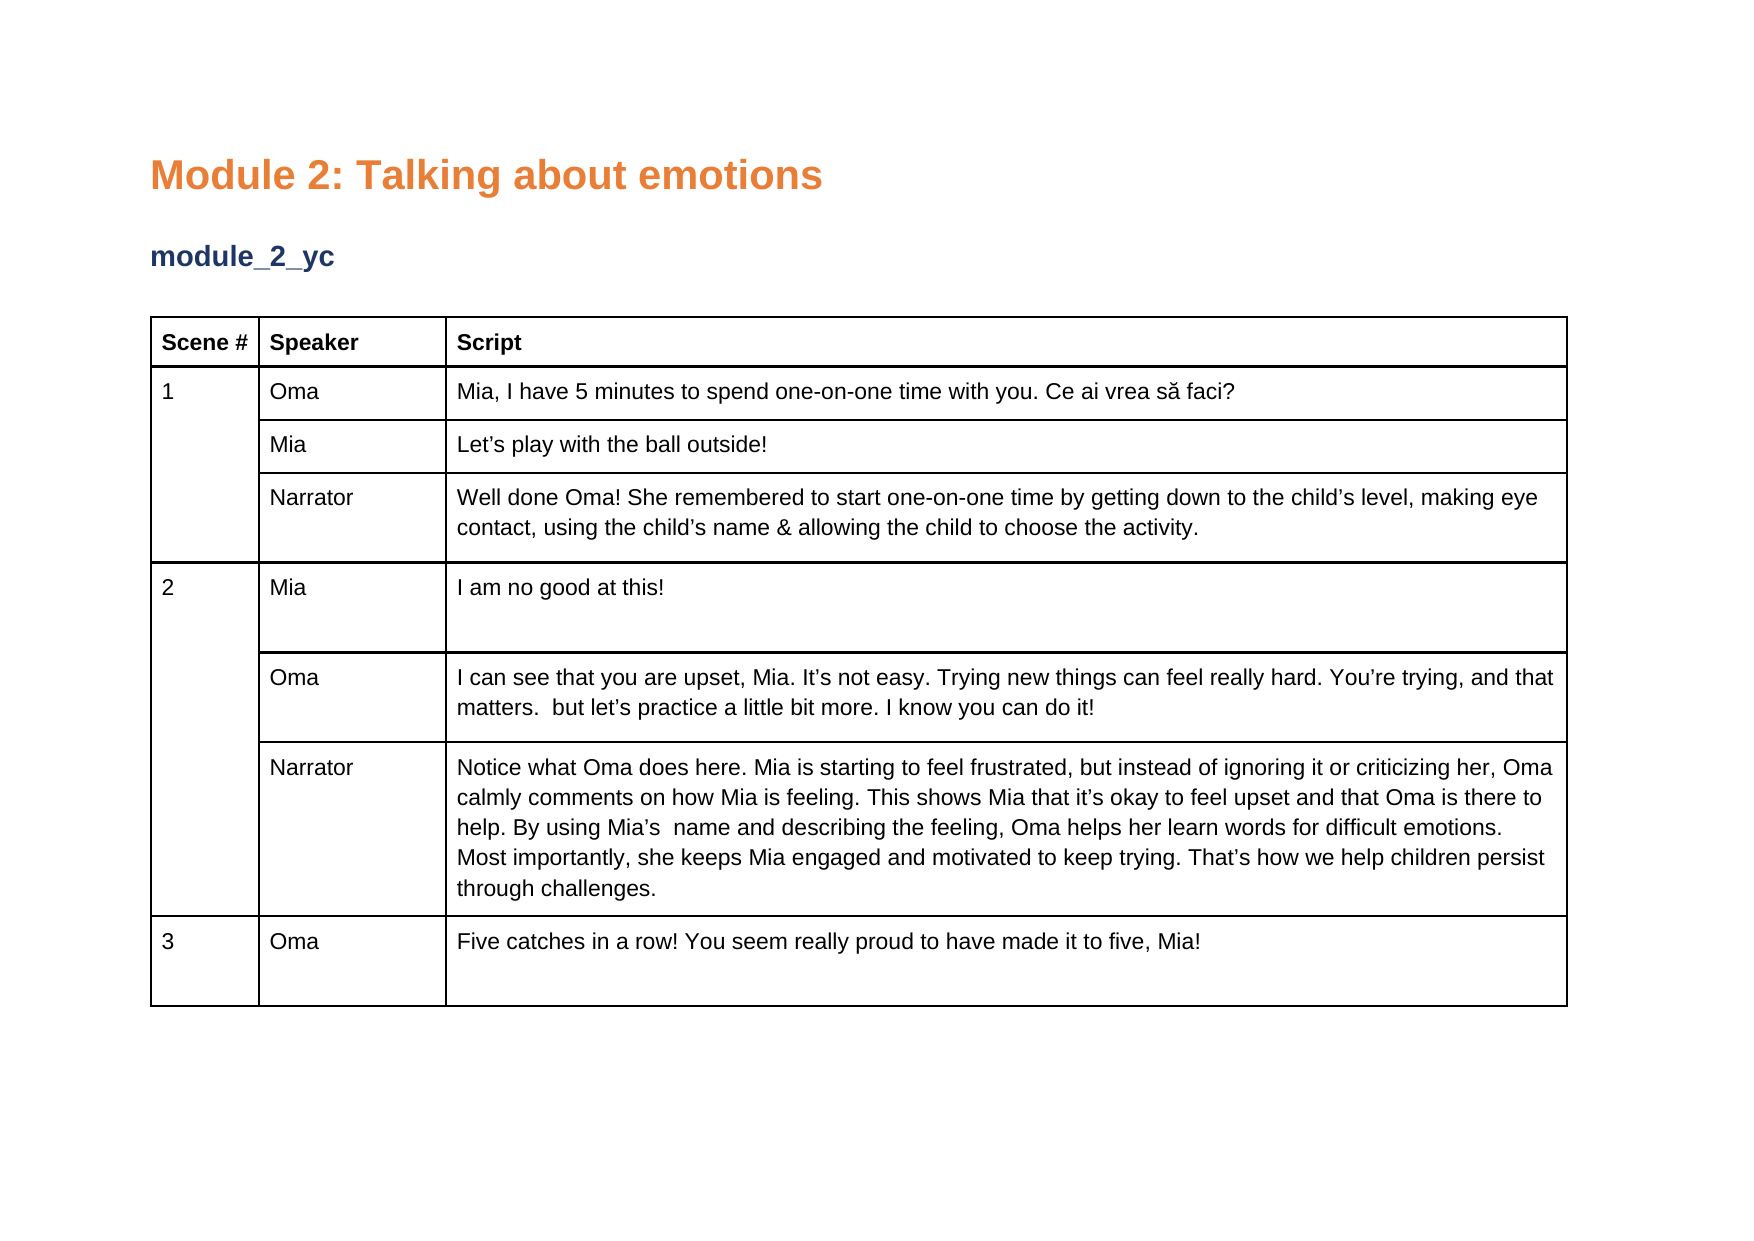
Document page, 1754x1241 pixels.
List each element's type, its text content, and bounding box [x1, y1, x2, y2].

table_cell Well done Oma! She remembered to start one-on-one time by getting down to the child’s level, making eye contact, using the child’s name & allowing the child to choose the activity. [447, 474, 1566, 561]
table_header Scene # [152, 318, 258, 365]
table_cell Mia [260, 421, 445, 472]
table_cell Oma [260, 917, 445, 1005]
table_cell Five catches in a row! You seem really proud to have made it to five, Mia! [447, 917, 1566, 1005]
table_cell Let’s play with the ball outside! [447, 421, 1566, 472]
table_header Speaker [260, 318, 445, 365]
subtitle module_2_yc [150, 238, 1604, 272]
table_cell Mia, I have 5 minutes to spend one-on-one time with you. Ce ai vrea să faci? [447, 368, 1566, 418]
table_cell Narrator [260, 474, 445, 561]
subtitle Module 2: Talking about emotions [150, 150, 1604, 198]
table_cell Narrator [260, 743, 445, 915]
table_cell Oma [260, 368, 445, 418]
table_cell I am no good at this! [447, 564, 1566, 651]
table_cell 1 [152, 368, 258, 561]
table_cell Notice what Oma does here. Mia is starting to feel frustrated, but instead of ignoring it or criticizing her, Oma calmly comments on how Mia is feeling. This shows Mia that it’s okay to feel upset and that Oma is there to help. By using Mia’s name and describing the feeling, Oma helps her learn words for difficult emotions. Most importantly, she keeps Mia engaged and motivated to keep trying. That’s how we help children persist through challenges. [447, 743, 1566, 915]
table_cell Oma [260, 654, 445, 741]
table_cell I can see that you are upset, Mia. It’s not easy. Trying new things can feel really hard. You’re trying, and that matters. but let’s practice a little bit more. I know you can do it! [447, 654, 1566, 741]
table_cell Mia [260, 564, 445, 651]
table_header Script [447, 318, 1566, 365]
table_cell 3 [152, 917, 258, 1005]
table_cell 2 [152, 564, 258, 915]
